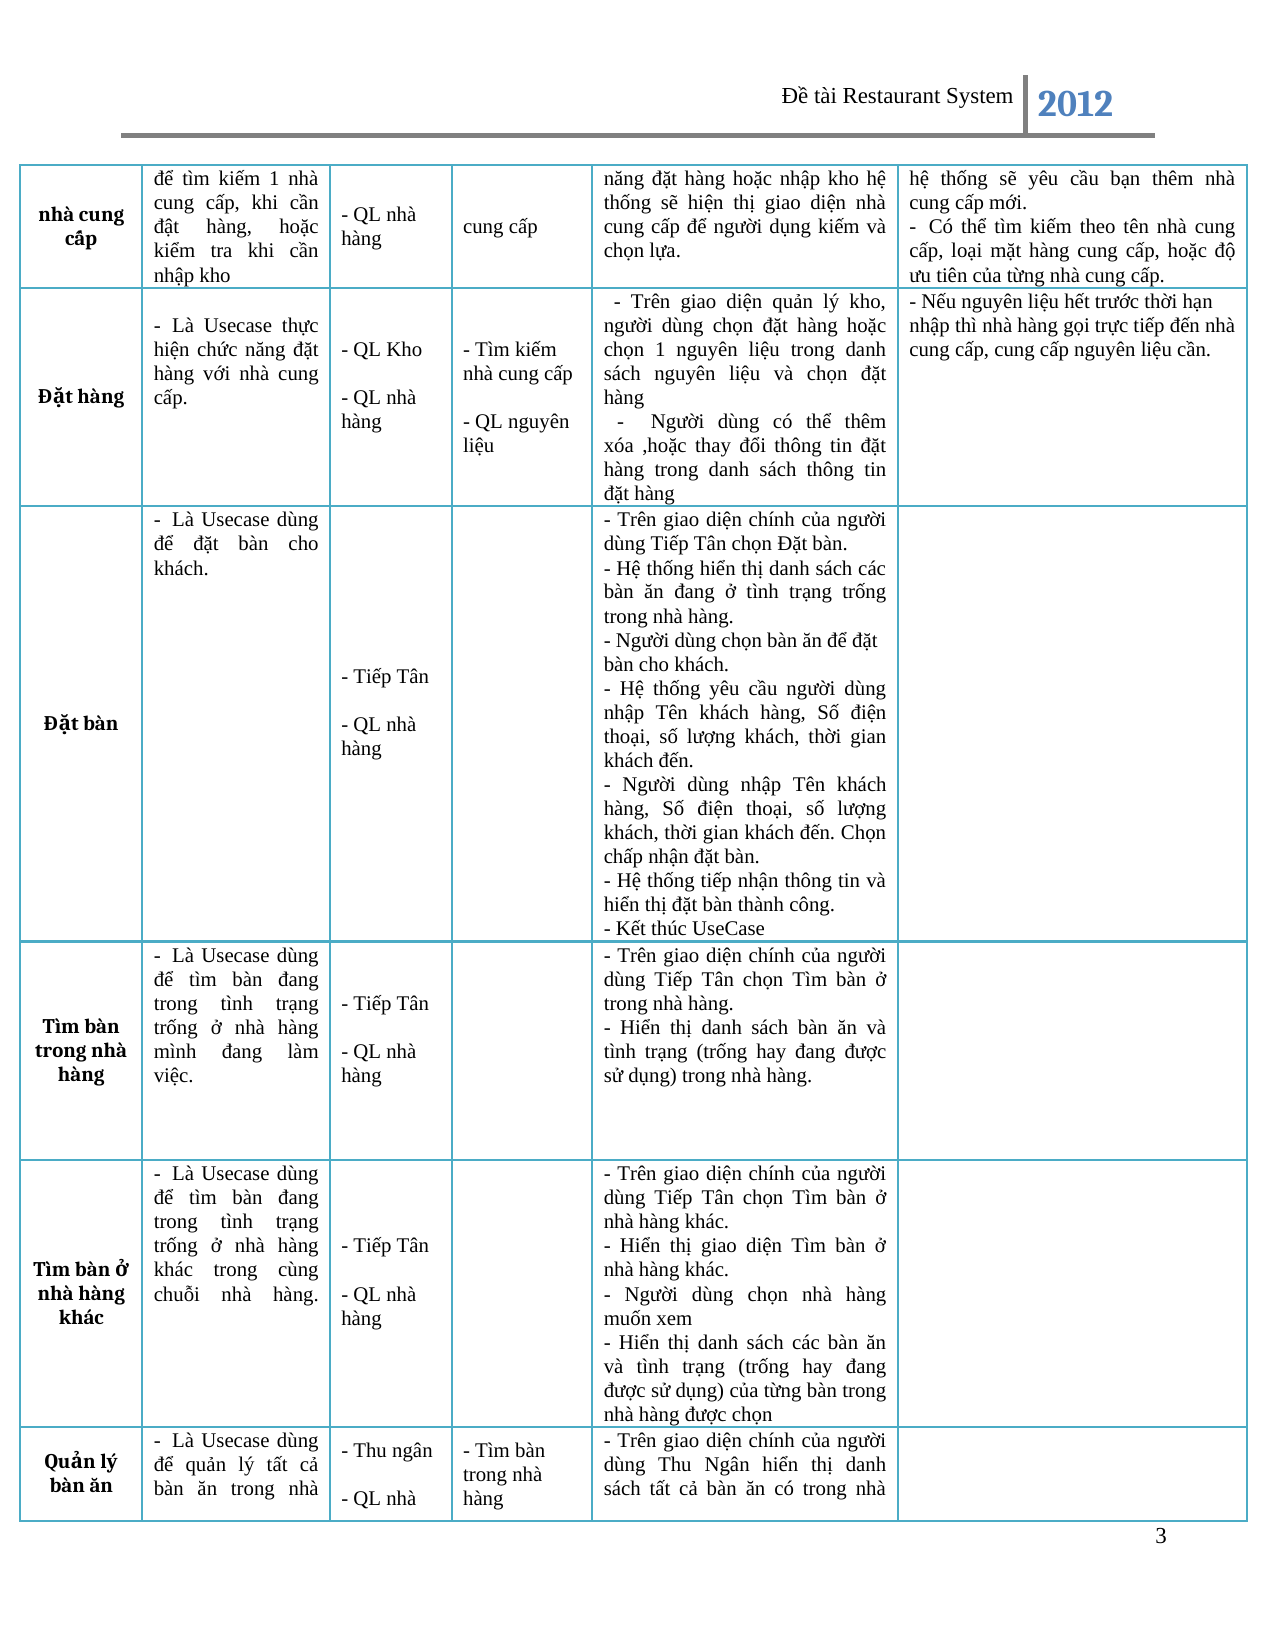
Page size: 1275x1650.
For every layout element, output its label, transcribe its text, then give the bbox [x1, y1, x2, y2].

table_cell [453, 943, 591, 1159]
table_cell - Trên giao diện chính của người dùng Tiếp Tân chọn Tìm bàn ở nhà hàng khác. - Hiển thị giao diện Tìm bàn ở nhà hàng khác. - Người dùng chọn nhà hàng muốn xem - Hiển thị danh sách các bàn ăn và tình trạng (trống hay đang được sử dụng) của từng bàn trong nhà hàng được chọn [593, 1161, 897, 1426]
table_cell Tìm kiếm nhà cung cấp [21, 166, 141, 287]
table_cell - Trên giao diện chính của người dùng Tiếp Tân chọn Tìm bàn ở trong nhà hàng. - Hiển thị danh sách bàn ăn và tình trạng (trống hay đang được sử dụng) trong nhà hàng. [593, 943, 897, 1159]
table_cell - Tiếp Tân - QL nhà hàng [331, 1161, 451, 1426]
table_cell - QL nhà cung cấp [453, 166, 591, 287]
table_cell - Tiếp Tân - QL nhà hàng [331, 943, 451, 1159]
table_cell [453, 507, 591, 940]
table_cell [899, 1428, 1246, 1520]
table_cell [453, 1161, 591, 1426]
table_cell Là Usecase dùng để tìm kiếm 1 nhà cung cấp, khi cần đật hàng, hoặc kiểm tra khi cần nhập kho [143, 166, 329, 287]
table_cell [899, 507, 1246, 940]
table_cell - QL Kho - QL nhà hàng [331, 289, 451, 505]
table_cell Đặt hàng [21, 289, 141, 505]
table_cell Đặt bàn [21, 507, 141, 940]
table_cell - QL Kho - QL nhà hàng [331, 166, 451, 287]
table_cell Tìm bàn ở nhà hàng khác [21, 1161, 141, 1426]
table_cell Là Usecase dùng để quản lý tất cả bàn ăn trong nhà hàng. [143, 1428, 329, 1520]
table_cell Là Usecase dùng để tìm bàn đang trong tình trạng trống ở nhà hàng khác trong cùng chuỗi nhà hàng. [143, 1161, 329, 1426]
table_cell Là Usecase dùng để đặt bàn cho khách. [143, 507, 329, 940]
table_cell - Tìm kiếm nhà cung cấp - QL nguyên liệu [453, 289, 591, 505]
table_cell Quản lý bàn ăn [21, 1428, 141, 1520]
table_cell - Tiếp Tân - QL nhà hàng [331, 507, 451, 940]
table_cell - Tìm bàn trong nhà hàng [453, 1428, 591, 1520]
table_cell Là Usecase dùng để tìm bàn đang trong tình trạng trống ở nhà hàng mình đang làm việc. [143, 943, 329, 1159]
table_cell Tìm bàn trong nhà hàng [21, 943, 141, 1159]
table_cell [899, 1161, 1246, 1426]
table_cell - Trên giao diện chính của người dùng Tiếp Tân chọn Đặt bàn. - Hệ thống hiển thị danh sách các bàn ăn đang ở tình trạng trống trong nhà hàng. - Người dùng chọn bàn ăn để đặt bàn cho khách. - Hệ thống yêu cầu người dùng nhập Tên khách hàng, Số điện thoại, số lượng khách, thời gian khách đến. - Người dùng nhập Tên khách hàng, Số điện thoại, số lượng khách, thời gian khách đến. Chọn chấp nhận đặt bàn. - Hệ thống tiếp nhận thông tin và hiển thị đặt bàn thành công. - Kết thúc UseCase [593, 507, 897, 940]
table_cell Là Usecase thực hiện chức năng đặt hàng với nhà cung cấp. [143, 289, 329, 505]
table_cell [899, 943, 1246, 1159]
table_cell - Thu ngân - QL nhà hàng [331, 1428, 451, 1520]
table_cell Sau khi người dụng chọn chức năng đặt hàng hoặc nhập kho hệ thống sẽ hiện thị giao diện nhà cung cấp để người dụng kiếm và chọn lựa. [593, 166, 897, 287]
table_cell - Nếu nguyên liệu hết trước thời hạn nhập thì nhà hàng gọi trực tiếp đến nhà cung cấp, cung cấp nguyên liệu cần. [899, 289, 1246, 505]
